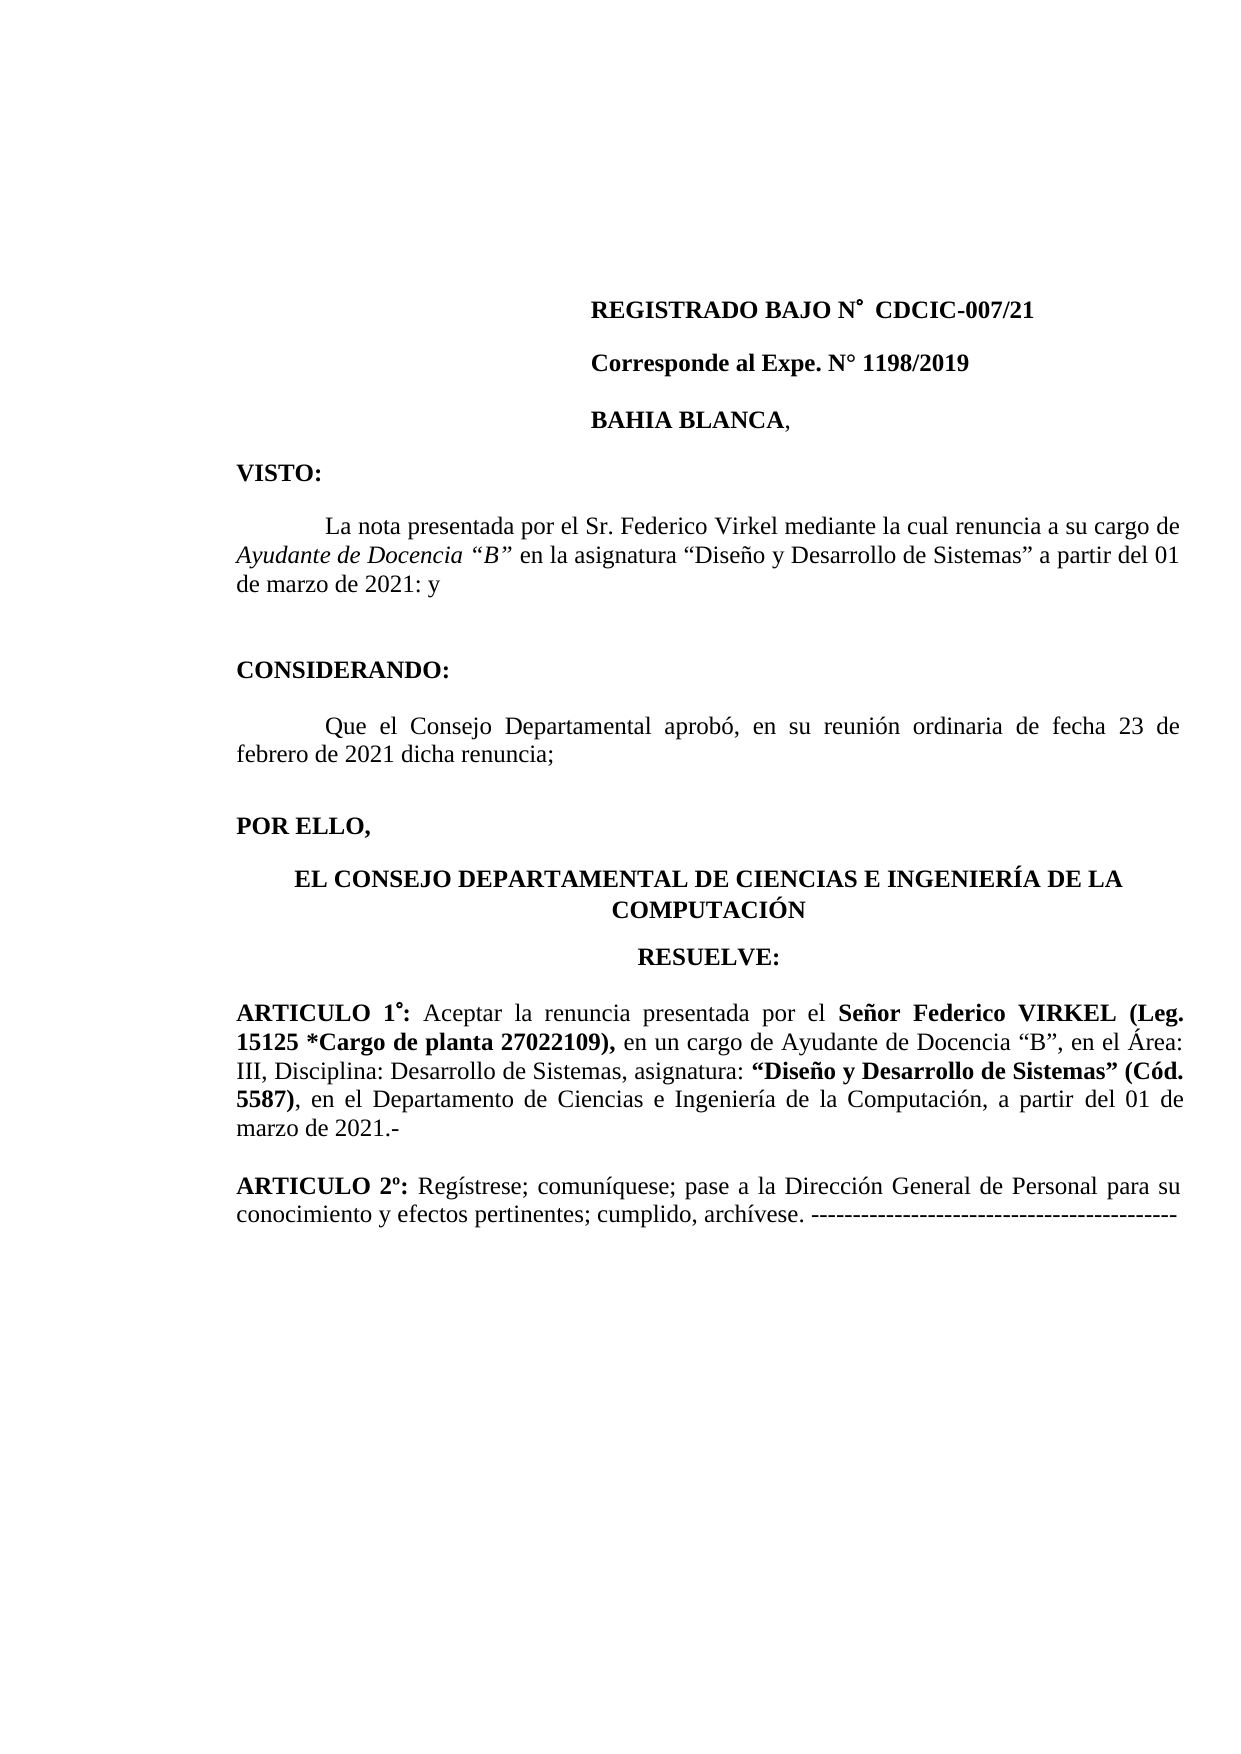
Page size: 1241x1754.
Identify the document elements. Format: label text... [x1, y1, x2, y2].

text BAHIA BLANCA, [236, 406, 1181, 434]
text POR ELLO, [236, 811, 1181, 840]
text VISTO: [236, 458, 1181, 487]
text ARTICULO 1: Aceptar la renuncia presentada por el Señor Federico VIRKEL (Leg. 15125 *Cargo de planta 27022109), en un cargo de Ayudante de Docencia “B”, en el Área: III, Disciplina: Desarrollo de Sistemas, asignatura: “Diseño y Desarrollo de Sistemas” (Cód. 5587), en el Departamento de Ciencias e Ingeniería de la Computación, a partir del 01 de marzo de 2021.- [236, 998, 1184, 1142]
text CONSIDERANDO: [236, 655, 1181, 684]
text Corresponde al Expe. N° 1198/2019 [236, 348, 1181, 377]
text La nota presentada por el Sr. Federico Virkel mediante la cual renuncia a su cargo de Ayudante de Docencia “B” en la asignatura “Diseño y Desarrollo de Sistemas” a partir del 01 de marzo de 2021: y [236, 511, 1181, 597]
text REGISTRADO BAJO N CDCIC-007/21 [236, 295, 1181, 324]
text EL CONSEJO DEPARTAMENTAL DE CIENCIAS E INGENIERÍA DE LA COMPUTACIÓN [236, 864, 1181, 923]
text RESUELVE: [236, 942, 1181, 971]
text ARTICULO 2º: Regístrese; comuníquese; pase a la Dirección General de Personal para su conocimiento y efectos pertinentes; cumplido, archívese. -------------------------------------------- [236, 1171, 1181, 1228]
text Que el Consejo Departamental aprobó, en su reunión ordinaria de fecha 23 de febrero de 2021 dicha renuncia; [236, 711, 1181, 768]
